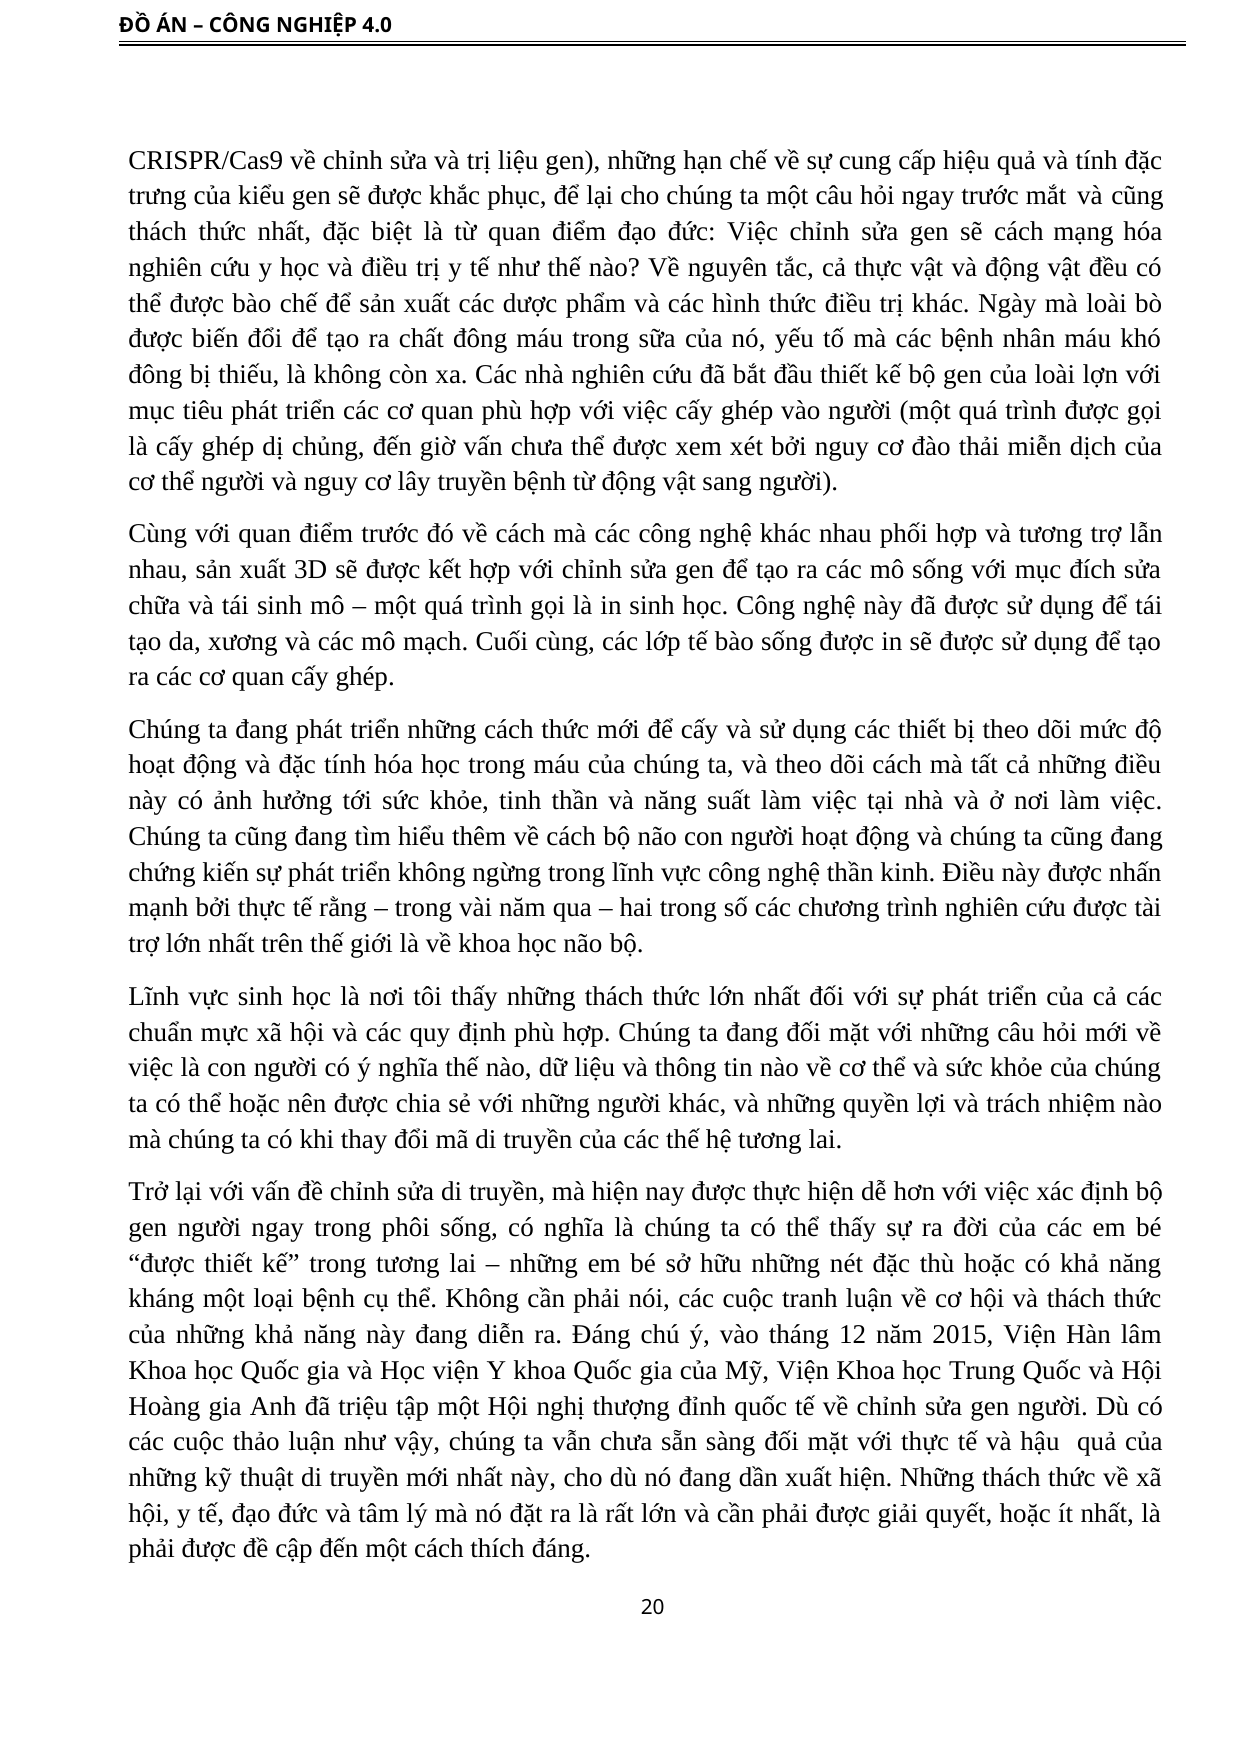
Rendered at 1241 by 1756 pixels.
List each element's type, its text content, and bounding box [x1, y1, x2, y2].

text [128, 144, 1164, 496]
text Lĩnh vực sinh học là nơi tôi thấy những thách thức lớn nhất đối với sự phát triển của cả các chuẩn mực xã hội và các quy định phù hợp. Chúng ta đang đối mặt với những câu hỏi mới về việc là con người có ý nghĩa thế nào, dữ liệu và thông tin nào về cơ thể và sức khỏe của chúng ta có thể hoặc nên được chia sẻ với những người khác, và những quyền lợi và trách nhiệm nào mà chúng ta có khi thay đổi mã di truyền của các thế hệ tương lai. [128, 980, 1164, 1154]
text Trở lại với vấn đề chỉnh sửa di truyền, mà hiện nay được thực hiện dễ hơn với việc xác định bộ gen người ngay trong phôi sống, có nghĩa là chúng ta có thể thấy sự ra đời của các em bé “được thiết kế” trong tương lai – những em bé sở hữu những nét đặc thù hoặc có khả năng kháng một loại bệnh cụ thể. Không cần phải nói, các cuộc tranh luận về cơ hội và thách thức của những khả năng này đang diễn ra. Đáng chú ý, vào tháng 12 năm 2015, Viện Hàn lâm Khoa học Quốc gia và Học viện Y khoa Quốc gia của Mỹ, Viện Khoa học Trung Quốc và Hội Hoàng gia Anh đã triệu tập một Hội nghị thượng đỉnh quốc tế về chỉnh sửa gen người. Dù có các cuộc thảo luận như vậy, chúng ta vẫn chưa sẵn sàng đối mặt với thực tế và hậu quả của những kỹ thuật di truyền mới nhất này, cho dù nó đang dần xuất hiện. Những thách thức về xã hội, y tế, đạo đức và tâm lý mà nó đặt ra là rất lớn và cần phải được giải quyết, hoặc ít nhất, là phải được đề cập đến một cách thích đáng. [128, 1175, 1164, 1564]
text Chúng ta đang phát triển những cách thức mới để cấy và sử dụng các thiết bị theo dõi mức độ hoạt động và đặc tính hóa học trong máu của chúng ta, và theo dõi cách mà tất cả những điều này có ảnh hưởng tới sức khỏe, tinh thần và năng suất làm việc tại nhà và ở nơi làm việc. Chúng ta cũng đang tìm hiểu thêm về cách bộ não con người hoạt động và chúng ta cũng đang chứng kiến sự phát triển không ngừng trong lĩnh vực công nghệ thần kinh. Điều này được nhấn mạnh bởi thực tế rằng – trong vài năm qua – hai trong số các chương trình nghiên cứu được tài trợ lớn nhất trên thế giới là về khoa học não bộ. [128, 713, 1164, 958]
text Cùng với quan điểm trước đó về cách mà các công nghệ khác nhau phối hợp và tương trợ lẫn nhau, sản xuất 3D sẽ được kết hợp với chỉnh sửa gen để tạo ra các mô sống với mục đích sửa chữa và tái sinh mô – một quá trình gọi là in sinh học. Công nghệ này đã được sử dụng để tái tạo da, xương và các mô mạch. Cuối cùng, các lớp tế bào sống được in sẽ được sử dụng để tạo ra các cơ quan cấy ghép. [128, 518, 1164, 692]
